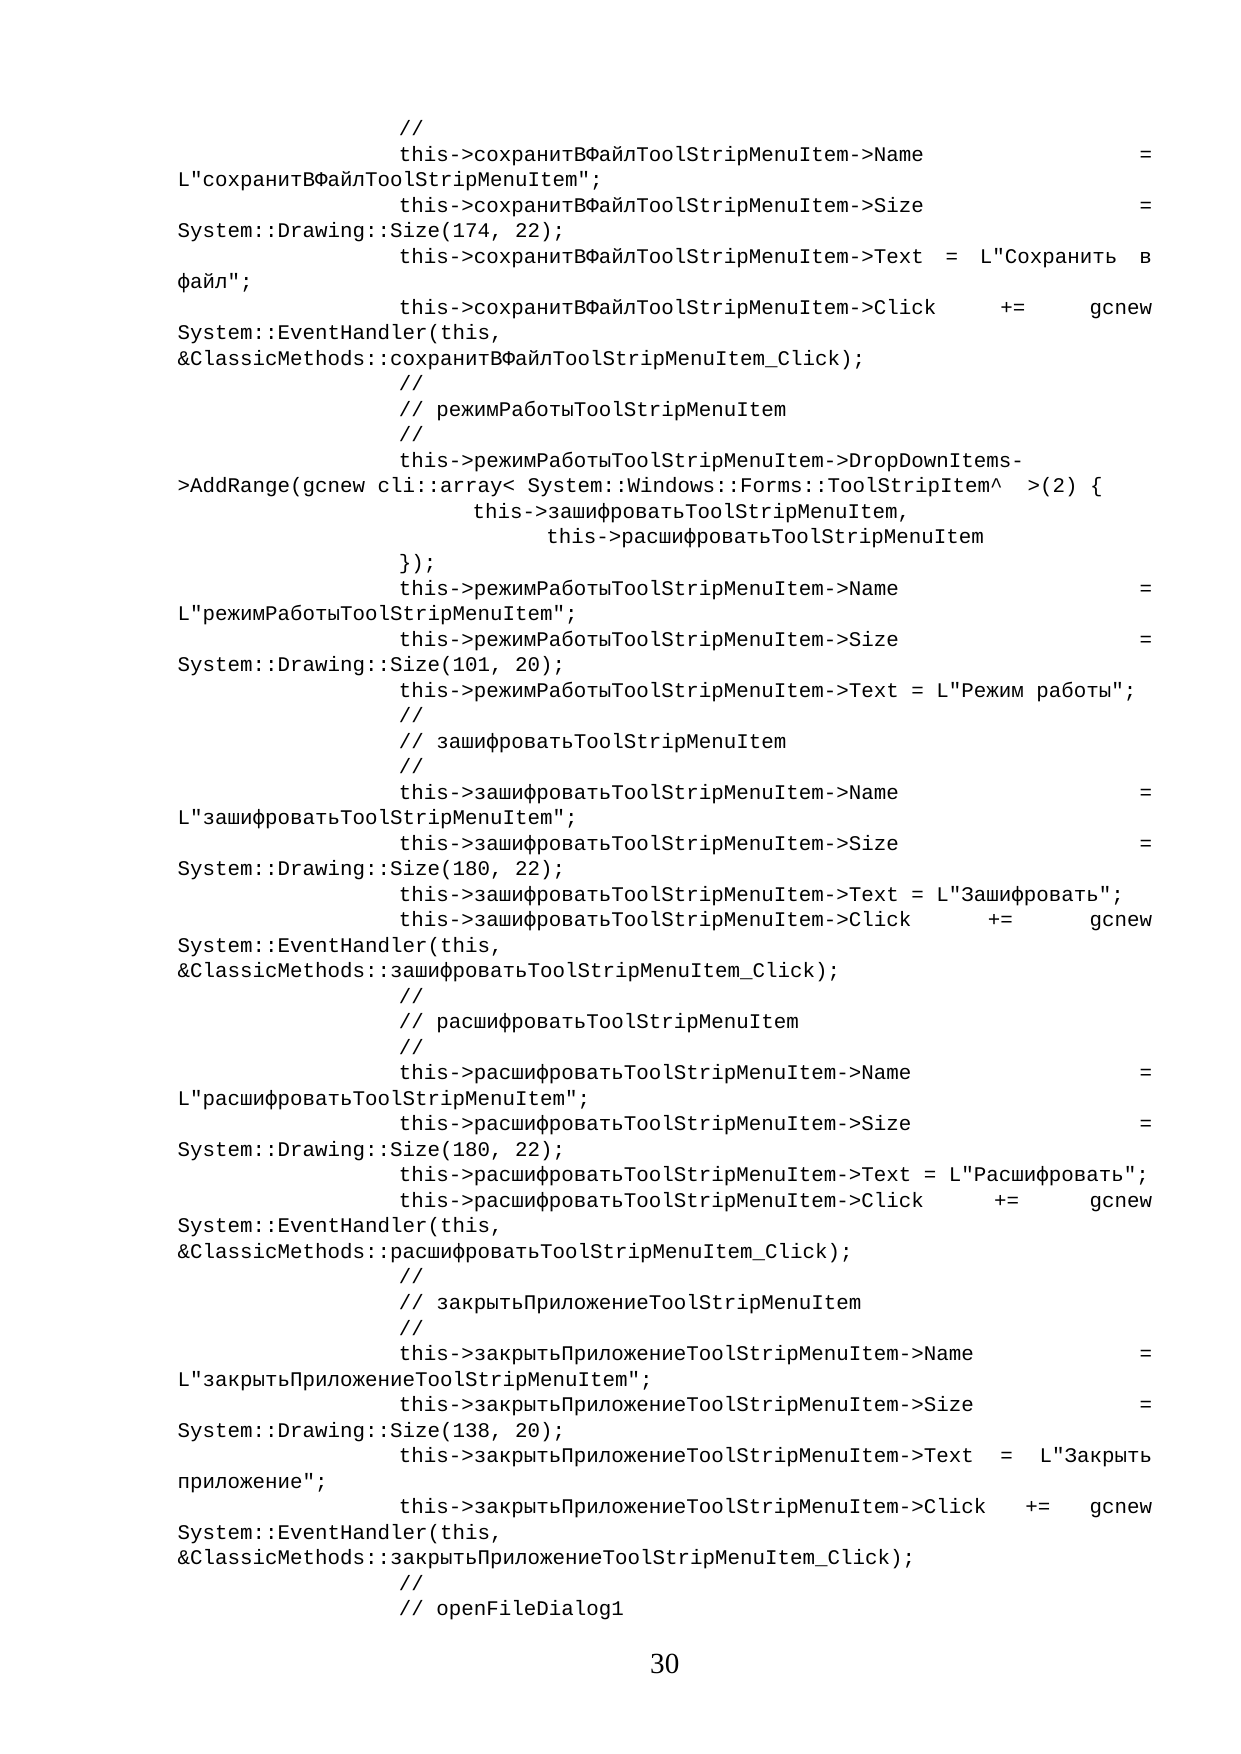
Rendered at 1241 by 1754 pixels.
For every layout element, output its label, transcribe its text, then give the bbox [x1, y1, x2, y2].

text this->сохранитВФайлToolStripMenuItem->Click += gcnew System::EventHandler(this, &ClassicMethods::сохранитВФайлToolStripMenuItem_Click); [177, 297, 1152, 371]
text // [177, 118, 1152, 142]
text this->закрытьПриложениеToolStripMenuItem->Name = L"закрытьПриложениеToolStripMenuItem"; [177, 1343, 1152, 1392]
text // [177, 1267, 1152, 1290]
text // зашифроватьToolStripMenuItem [177, 731, 1152, 754]
text this->расшифроватьToolStripMenuItem->Click += gcnew System::EventHandler(this, &ClassicMethods::расшифроватьToolStripMenuItem_Click); [177, 1190, 1152, 1265]
text this->режимРаботыToolStripMenuItem->Text = L"Режим работы"; [177, 679, 1152, 703]
text this->закрытьПриложениеToolStripMenuItem->Text = L"Закрыть приложение"; [177, 1445, 1152, 1494]
text this->сохранитВФайлToolStripMenuItem->Text = L"Сохранить в файл"; [177, 246, 1152, 295]
text // [177, 424, 1152, 448]
text // режимРаботыToolStripMenuItem [177, 399, 1152, 422]
text // [177, 1573, 1152, 1596]
text this->режимРаботыToolStripMenuItem->Name = L"режимРаботыToolStripMenuItem"; [177, 577, 1152, 627]
text this->зашифроватьToolStripMenuItem->Size = System::Drawing::Size(180, 22); [177, 833, 1152, 882]
text this->зашифроватьToolStripMenuItem, [177, 501, 1152, 524]
text this->зашифроватьToolStripMenuItem->Click += gcnew System::EventHandler(this, &ClassicMethods::зашифроватьToolStripMenuItem_Click); [177, 909, 1152, 984]
text this->расшифроватьToolStripMenuItem->Text = L"Расшифровать"; [177, 1164, 1152, 1188]
text this->закрытьПриложениеToolStripMenuItem->Click += gcnew System::EventHandler(this, &ClassicMethods::закрытьПриложениеToolStripMenuItem_Click); [177, 1496, 1152, 1571]
text // [177, 705, 1152, 729]
text // [177, 986, 1152, 1009]
text this->режимРаботыToolStripMenuItem->DropDownItems->AddRange(gcnew cli::array< System::Windows::Forms::ToolStripItem^ >(2) { [177, 450, 1152, 499]
text // расшифроватьToolStripMenuItem [177, 1011, 1152, 1035]
text // [177, 1037, 1152, 1061]
text this->зашифроватьToolStripMenuItem->Name = L"зашифроватьToolStripMenuItem"; [177, 782, 1152, 831]
text // [177, 756, 1152, 780]
text // [177, 373, 1152, 397]
text }); [177, 552, 1152, 576]
text this->расшифроватьToolStripMenuItem [177, 526, 1152, 550]
text this->закрытьПриложениеToolStripMenuItem->Size = System::Drawing::Size(138, 20); [177, 1394, 1152, 1443]
text this->расшифроватьToolStripMenuItem->Name = L"расшифроватьToolStripMenuItem"; [177, 1062, 1152, 1112]
text // [177, 1318, 1152, 1341]
text // закрытьПриложениеToolStripMenuItem [177, 1292, 1152, 1316]
text this->сохранитВФайлToolStripMenuItem->Name = L"сохранитВФайлToolStripMenuItem"; [177, 144, 1152, 193]
text this->режимРаботыToolStripMenuItem->Size = System::Drawing::Size(101, 20); [177, 628, 1152, 678]
text this->сохранитВФайлToolStripMenuItem->Size = System::Drawing::Size(174, 22); [177, 195, 1152, 244]
text this->зашифроватьToolStripMenuItem->Text = L"Зашифровать"; [177, 884, 1152, 907]
text // openFileDialog1 [177, 1598, 1152, 1622]
text this->расшифроватьToolStripMenuItem->Size = System::Drawing::Size(180, 22); [177, 1113, 1152, 1163]
